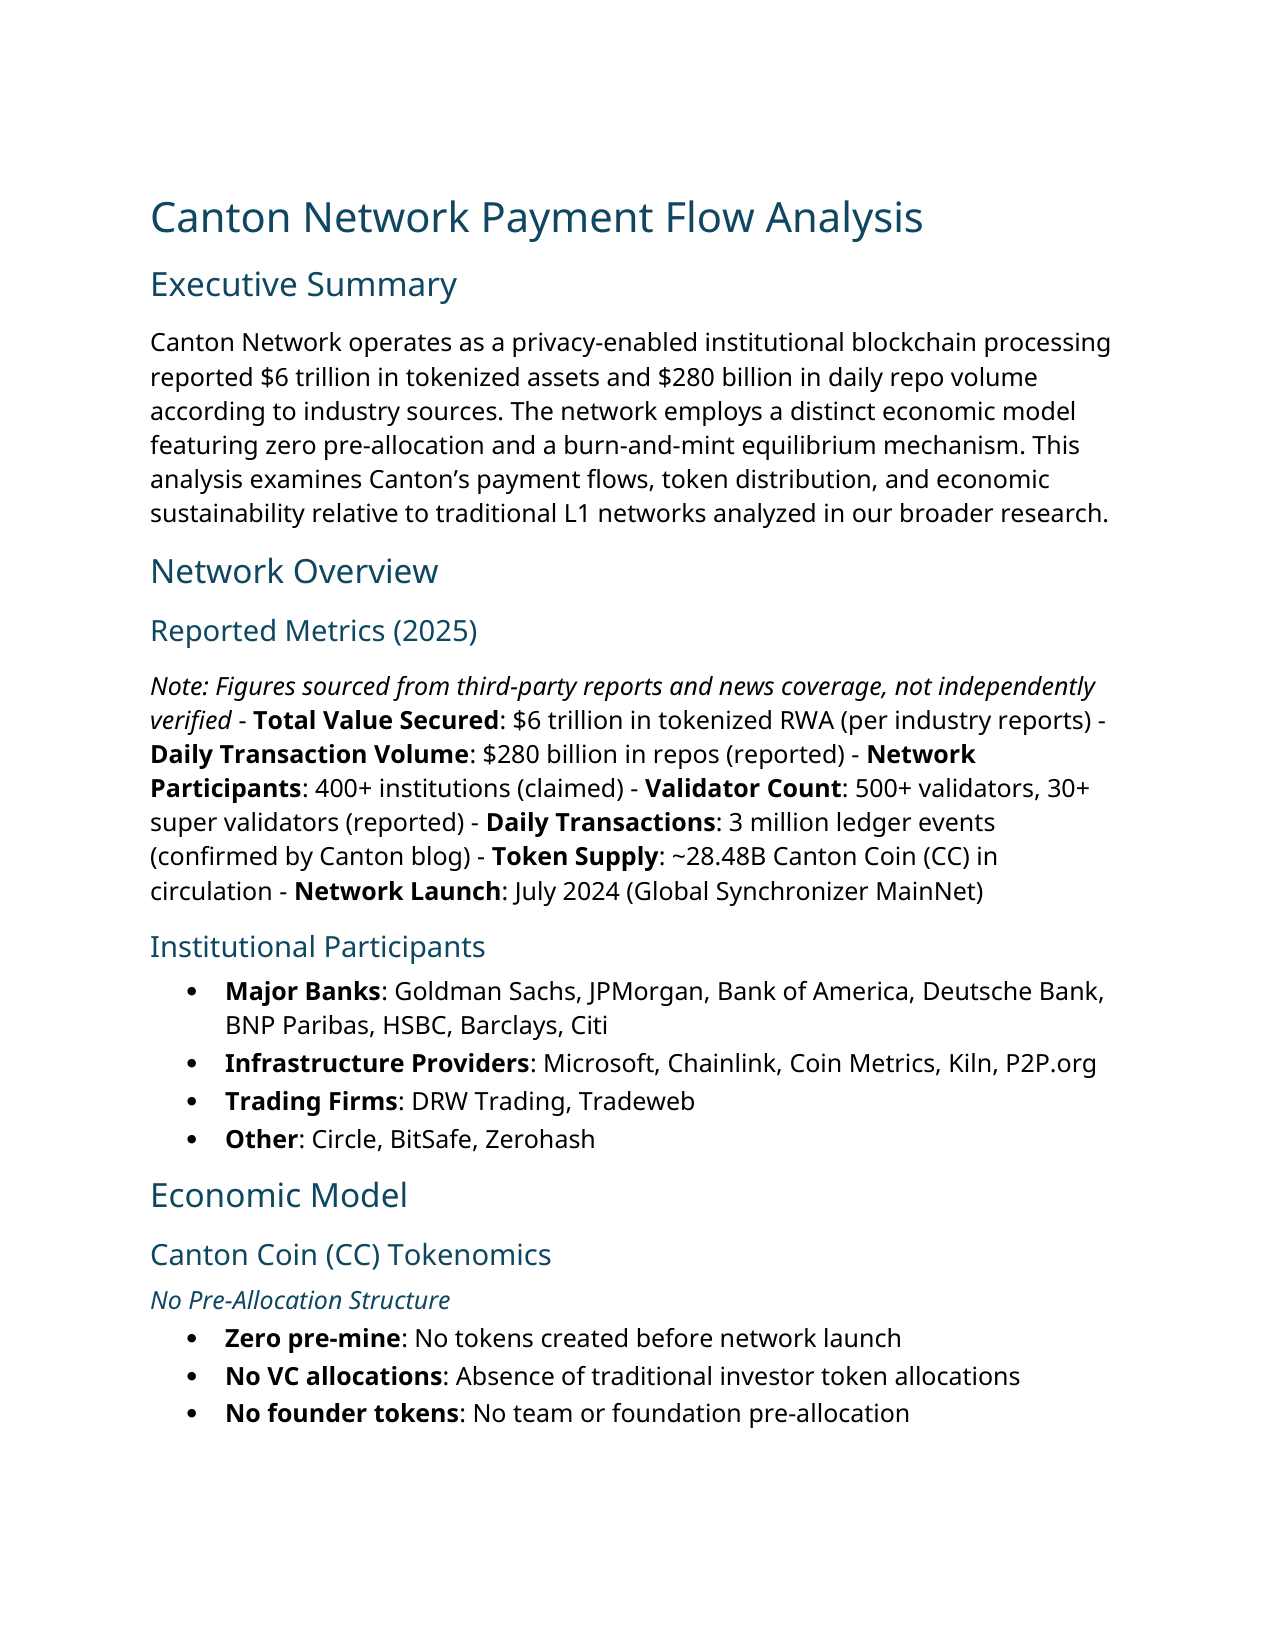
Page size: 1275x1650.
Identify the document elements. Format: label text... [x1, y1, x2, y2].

list Other: Circle, BitSafe, Zerohash [187, 1121, 1125, 1156]
list Infrastructure Providers: Microsoft, Chainlink, Coin Metrics, Kiln, P2P.org [187, 1046, 1125, 1080]
subtitle Canton Coin (CC) Tokenomics [150, 1234, 1125, 1274]
subtitle Executive Summary [150, 261, 1125, 306]
list Zero pre-mine: No tokens created before network launch [187, 1321, 1125, 1354]
subtitle No Pre-Allocation Structure [150, 1282, 1125, 1316]
subtitle Reported Metrics (2025) [150, 610, 1125, 650]
subtitle Economic Model [150, 1172, 1125, 1218]
subtitle Institutional Participants [150, 926, 1125, 966]
list Major Banks: Goldman Sachs, JPMorgan, Bank of America, Deutsche Bank, BNP Paribas, HSBC, Barclays, Citi [187, 974, 1125, 1042]
subtitle Canton Network Payment Flow Analysis [150, 187, 1125, 244]
list No founder tokens: No team or foundation pre-allocation [187, 1396, 1125, 1430]
text Note: Figures sourced from third-party reports and news coverage, not independently verified - Total Value Secured: $6 trillion in tokenized RWA (per industry reports) - Daily Transaction Volume: $280 billion in repos (reported) - Network Participants: 400+ institutions (claimed) - Validator Count: 500+ validators, 30+ super validators (reported) - Daily Transactions: 3 million ledger events (confirmed by Canton blog) - Token Supply: ~28.48B Canton Coin (CC) in circulation - Network Launch: July 2024 (Global Synchronizer MainNet) [150, 669, 1125, 907]
list No VC allocations: Absence of traditional investor token allocations [187, 1358, 1125, 1392]
list Trading Firms: DRW Trading, Tradeweb [187, 1084, 1125, 1118]
subtitle Network Overview [150, 548, 1125, 594]
text Canton Network operates as a privacy-enabled institutional blockchain processing reported $6 trillion in tokenized assets and $280 billion in daily repo volume according to industry sources. The network employs a distinct economic model featuring zero pre-allocation and a burn-and-mint equilibrium mechanism. This analysis examines Canton’s payment flows, token distribution, and economic sustainability relative to traditional L1 networks analyzed in our broader research. [150, 325, 1125, 529]
